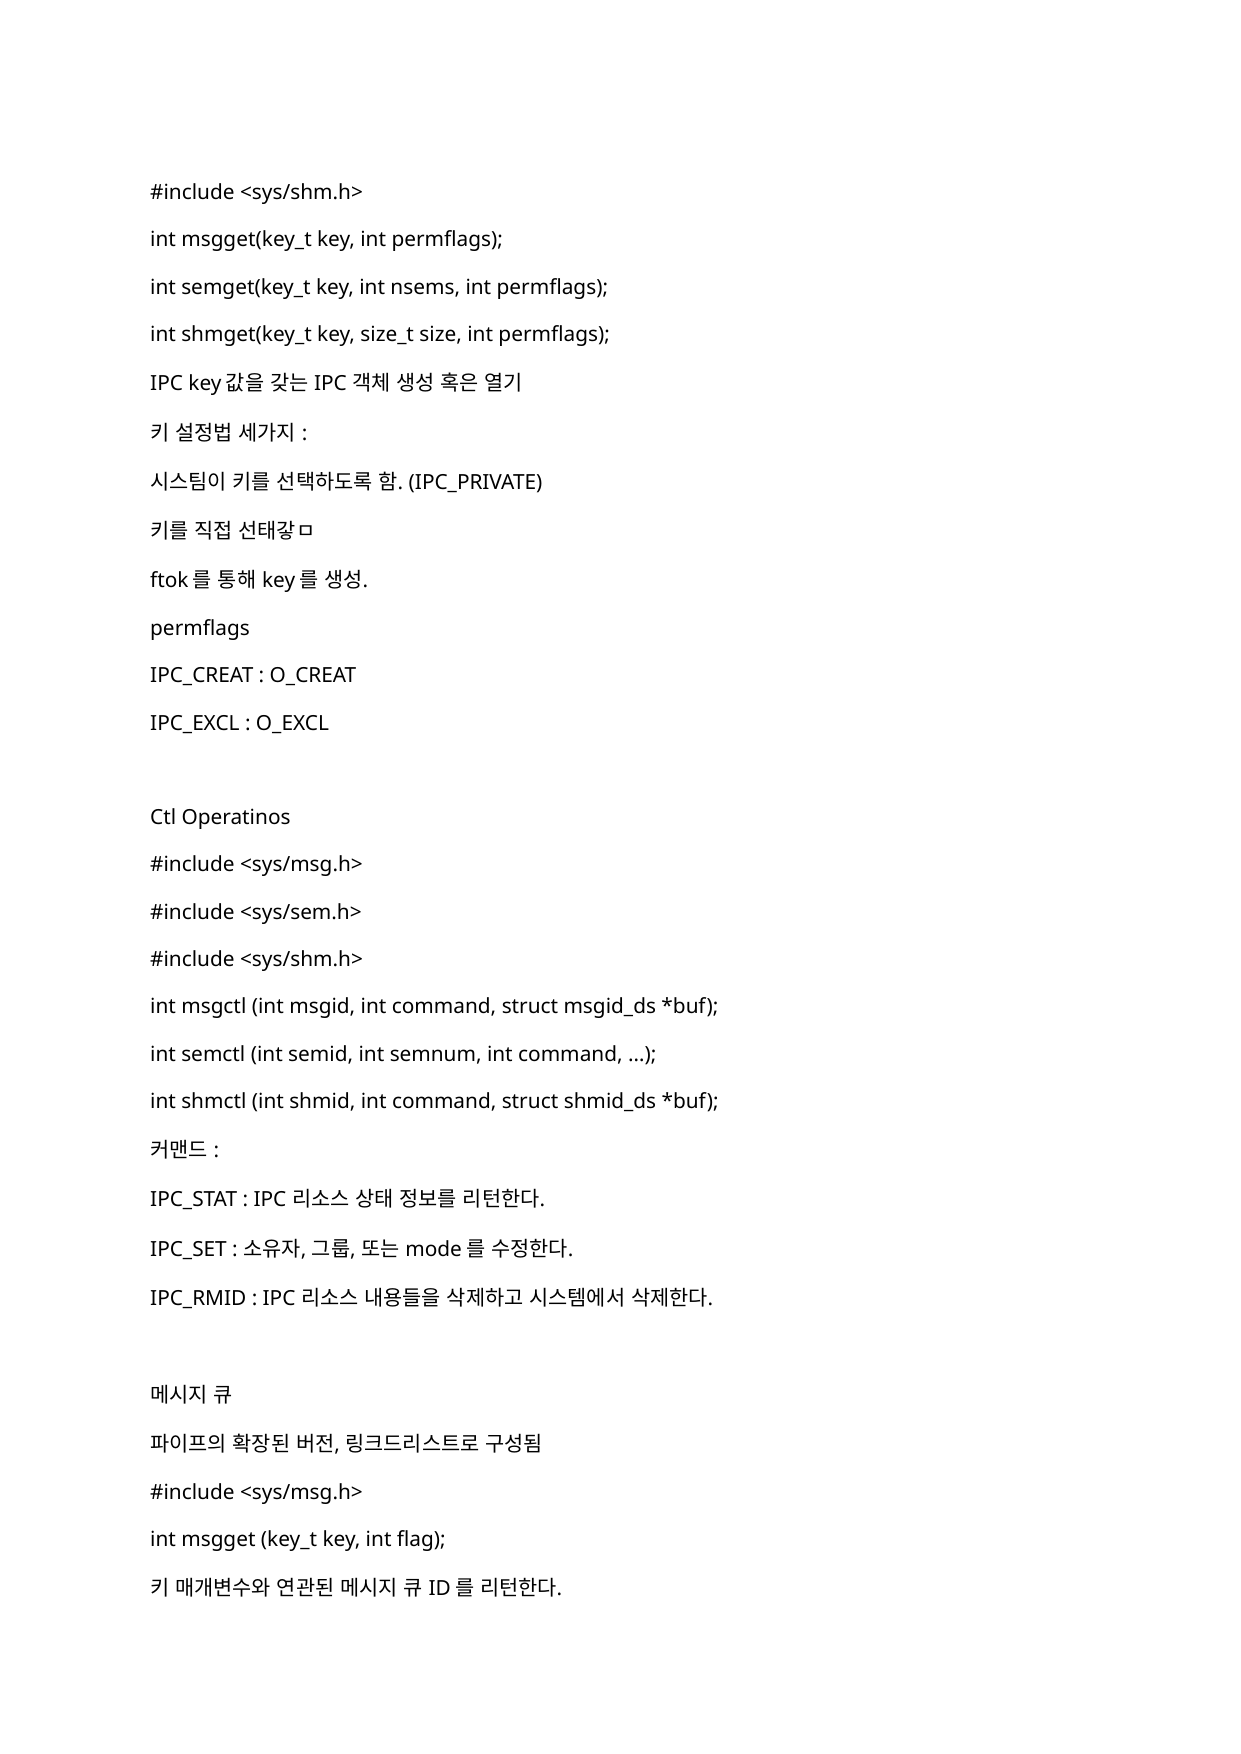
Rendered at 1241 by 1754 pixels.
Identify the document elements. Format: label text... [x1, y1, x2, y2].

text int msgctl (int msgid, int command, struct msgid_ds *buf); [150, 991, 1090, 1020]
text 메시지 큐 [150, 1378, 1090, 1408]
text IPC key값을 갖는 IPC 객체 생성 혹은 열기 [150, 366, 1090, 397]
text 파이프의 확장된 버전, 링크드리스트로 구성됨 [150, 1427, 1090, 1458]
text IPC_EXCL : O_EXCL [150, 708, 1090, 736]
text int msgget (key_t key, int flag); [150, 1524, 1090, 1552]
text #include <sys/msg.h> [150, 1477, 1090, 1505]
text ftok를 통해 key를 생성. [150, 564, 1090, 594]
text #include <sys/sem.h> [150, 897, 1090, 925]
text int shmget(key_t key, size_t size, int permflags); [150, 319, 1090, 347]
text int semget(key_t key, int nsems, int permflags); [150, 272, 1090, 300]
text int msgget(key_t key, int permflags); [150, 224, 1090, 253]
text IPC_RMID : IPC 리소스 내용들을 삭제하고 시스템에서 삭제한다. [150, 1281, 1090, 1312]
text IPC_SET : 소유자, 그룹, 또는 mode를 수정한다. [150, 1232, 1090, 1262]
text int shmctl (int shmid, int command, struct shmid_ds *buf); [150, 1086, 1090, 1114]
text permflags [150, 613, 1090, 642]
text 키를 직접 선태갛ㅁ [150, 514, 1090, 545]
text 시스팀이 키를 선택하도록 함. (IPC_PRIVATE) [150, 465, 1090, 495]
text Ctl Operatinos [150, 802, 1090, 831]
text IPC_CREAT : O_CREAT [150, 660, 1090, 689]
text int semctl (int semid, int semnum, int command, …); [150, 1039, 1090, 1067]
text 키 설정법 세가지 : [150, 416, 1090, 446]
text #include <sys/msg.h> [150, 849, 1090, 878]
text #include <sys/shm.h> [150, 944, 1090, 973]
text 키 매개변수와 연관된 메시지 큐 ID를 리턴한다. [150, 1571, 1090, 1602]
text #include <sys/shm.h> [150, 177, 1090, 206]
text 커맨드 : [150, 1133, 1090, 1164]
text IPC_STAT : IPC 리소스 상태 정보를 리턴한다. [150, 1183, 1090, 1213]
